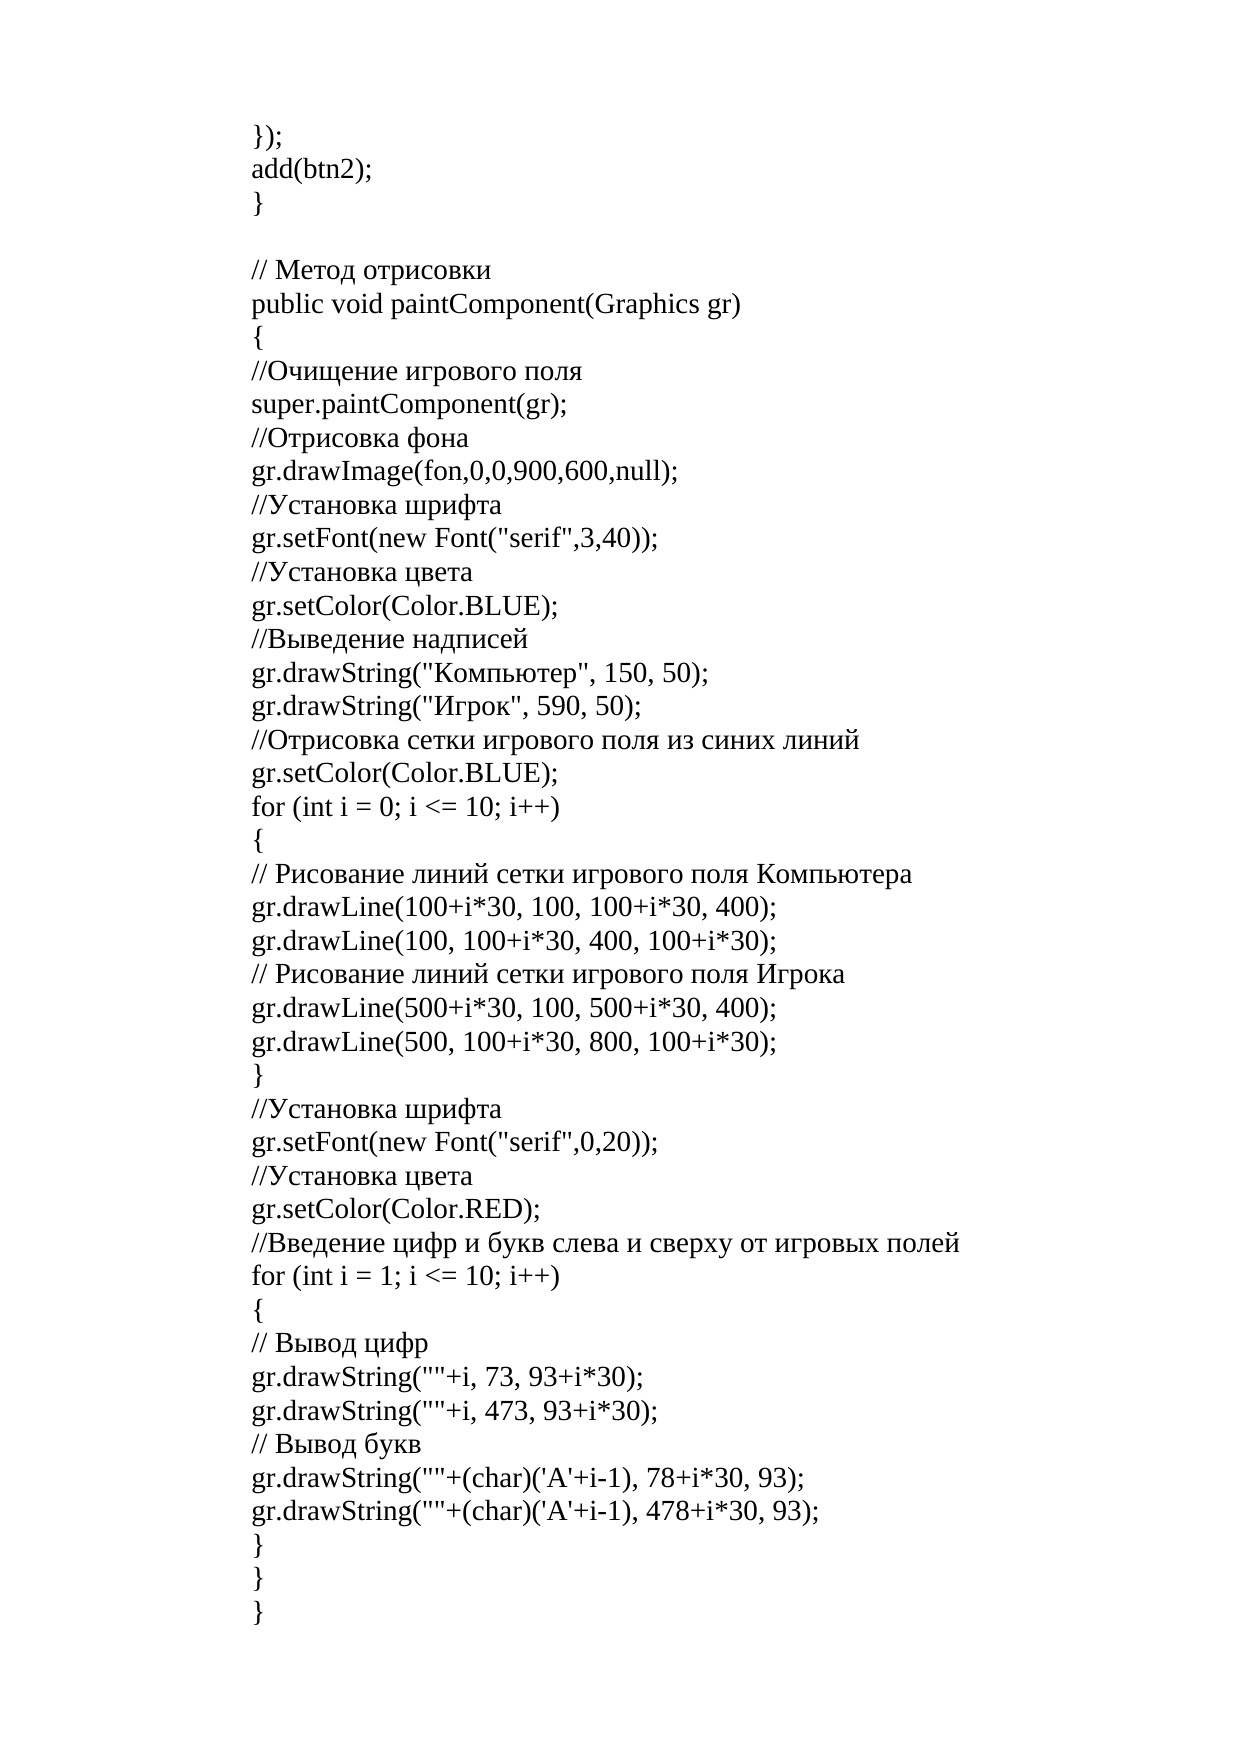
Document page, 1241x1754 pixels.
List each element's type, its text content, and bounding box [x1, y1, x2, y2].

text } [177, 1594, 1152, 1627]
text gr.setColor(Color.BLUE); [177, 588, 1152, 621]
text //Установка шрифта [177, 1091, 1152, 1124]
text gr.drawString(""+(char)('A'+i-1), 478+i*30, 93); [177, 1493, 1152, 1527]
text }); [177, 118, 1152, 152]
text // Рисование линий сетки игрового поля Игрока [177, 957, 1152, 990]
text // Вывод букв [177, 1426, 1152, 1460]
text gr.drawString("Игрок", 590, 50); [177, 688, 1152, 722]
text public void paintComponent(Graphics gr) [177, 286, 1152, 319]
text super.paintComponent(gr); [177, 386, 1152, 420]
text //Установка цвета [177, 1158, 1152, 1191]
text gr.drawLine(500+i*30, 100, 500+i*30, 400); [177, 990, 1152, 1024]
text gr.setFont(new Font("serif",0,20)); [177, 1124, 1152, 1158]
text } [177, 1527, 1152, 1560]
text //Выведение надписей [177, 621, 1152, 655]
text //Отрисовка фона [177, 420, 1152, 453]
text for (int i = 0; i <= 10; i++) [177, 789, 1152, 822]
text { [177, 822, 1152, 856]
text gr.drawImage(fon,0,0,900,600,null); [177, 453, 1152, 487]
text // Метод отрисовки [177, 252, 1152, 286]
text } [177, 1057, 1152, 1091]
text gr.drawString(""+i, 473, 93+i*30); [177, 1393, 1152, 1426]
text // Вывод цифр [177, 1326, 1152, 1359]
text gr.drawLine(500, 100+i*30, 800, 100+i*30); [177, 1024, 1152, 1057]
text add(btn2); [177, 152, 1152, 185]
text gr.drawString(""+i, 73, 93+i*30); [177, 1359, 1152, 1393]
text gr.drawLine(100, 100+i*30, 400, 100+i*30); [177, 923, 1152, 957]
text } [177, 1560, 1152, 1594]
text //Введение цифр и букв слева и сверху от игровых полей [177, 1225, 1152, 1258]
text for (int i = 1; i <= 10; i++) [177, 1258, 1152, 1292]
text gr.setColor(Color.RED); [177, 1191, 1152, 1225]
text //Отрисовка сетки игрового поля из синих линий [177, 722, 1152, 755]
text gr.setColor(Color.BLUE); [177, 755, 1152, 789]
text { [177, 319, 1152, 353]
text //Очищение игрового поля [177, 353, 1152, 386]
text gr.setFont(new Font("serif",3,40)); [177, 521, 1152, 554]
text gr.drawString("Компьютер", 150, 50); [177, 655, 1152, 688]
text } [177, 185, 1152, 219]
text gr.drawLine(100+i*30, 100, 100+i*30, 400); [177, 889, 1152, 923]
text //Установка цвета [177, 554, 1152, 588]
text { [177, 1292, 1152, 1326]
text // Рисование линий сетки игрового поля Компьютера [177, 856, 1152, 889]
text //Установка шрифта [177, 487, 1152, 521]
text gr.drawString(""+(char)('A'+i-1), 78+i*30, 93); [177, 1460, 1152, 1493]
